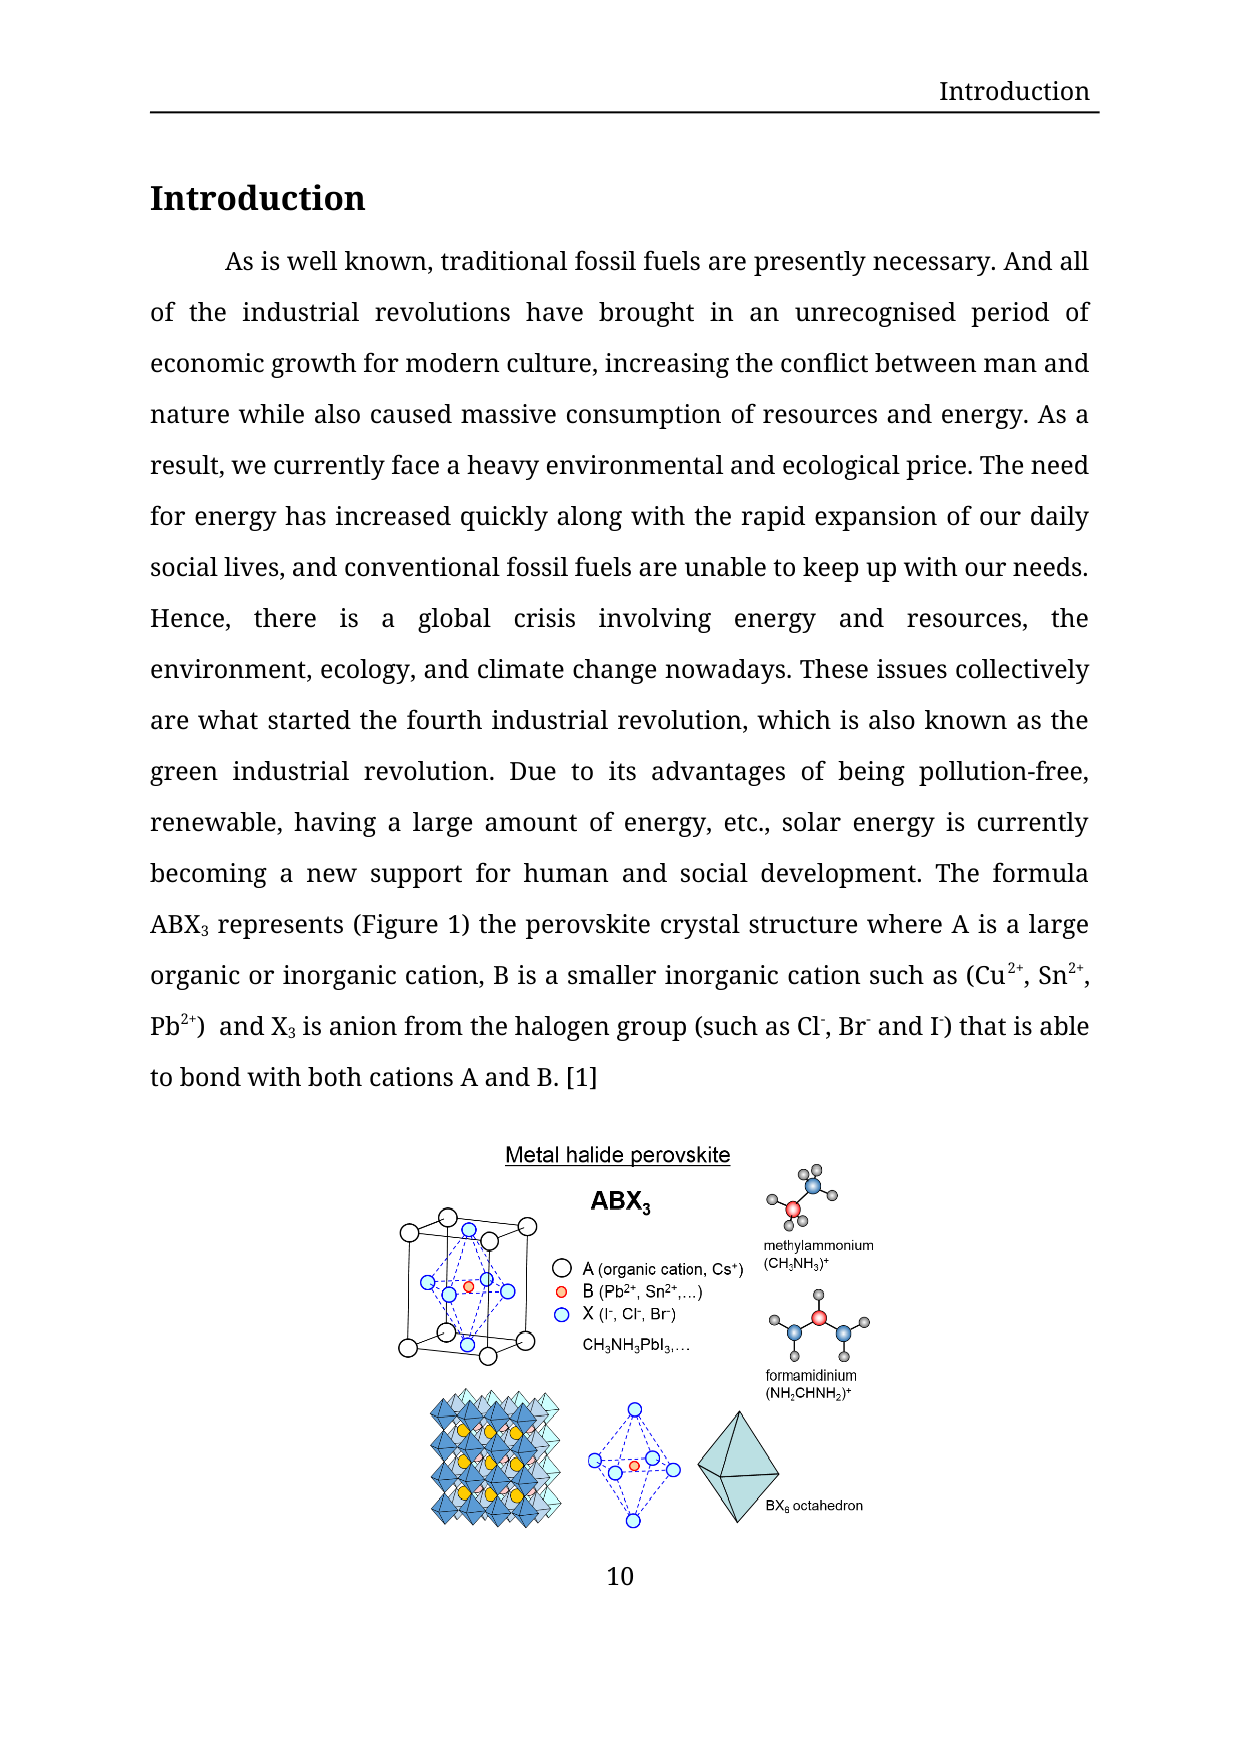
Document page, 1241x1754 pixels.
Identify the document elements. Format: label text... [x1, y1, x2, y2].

table_header [150, 1128, 1089, 1536]
picture [388, 1132, 891, 1536]
subtitle Introduction [150, 175, 1090, 220]
text As is well known, traditional fossil fuels are presently necessary. And all of the industrial revolutions have brought in an unrecognised period of economic growth for modern culture, increasing the conflict between man and nature while also caused massive consumption of resources and energy. As a result, we currently face a heavy environmental and ecological price. The need for energy has increased quickly along with the rapid expansion of our daily social lives, and conventional fossil fuels are unable to keep up with our needs. Hence, there is a global crisis involving energy and resources, the environment, ecology, and climate change nowadays. These issues collectively are what started the fourth industrial revolution, which is also known as the green industrial revolution. Due to its advantages of being pollution-free, renewable, having a large amount of energy, etc., solar energy is currently becoming a new support for human and social development. The formula ABX3 represents (Figure 1) the perovskite crystal structure where A is a large organic or inorganic cation, B is a smaller inorganic cation such as (Cu2+, Sn2+, Pb2+) and X3 is anion from the halogen group (such as Cl-, Br- and I-) that is able to bond with both cations A and B. [1] [150, 243, 1090, 1094]
